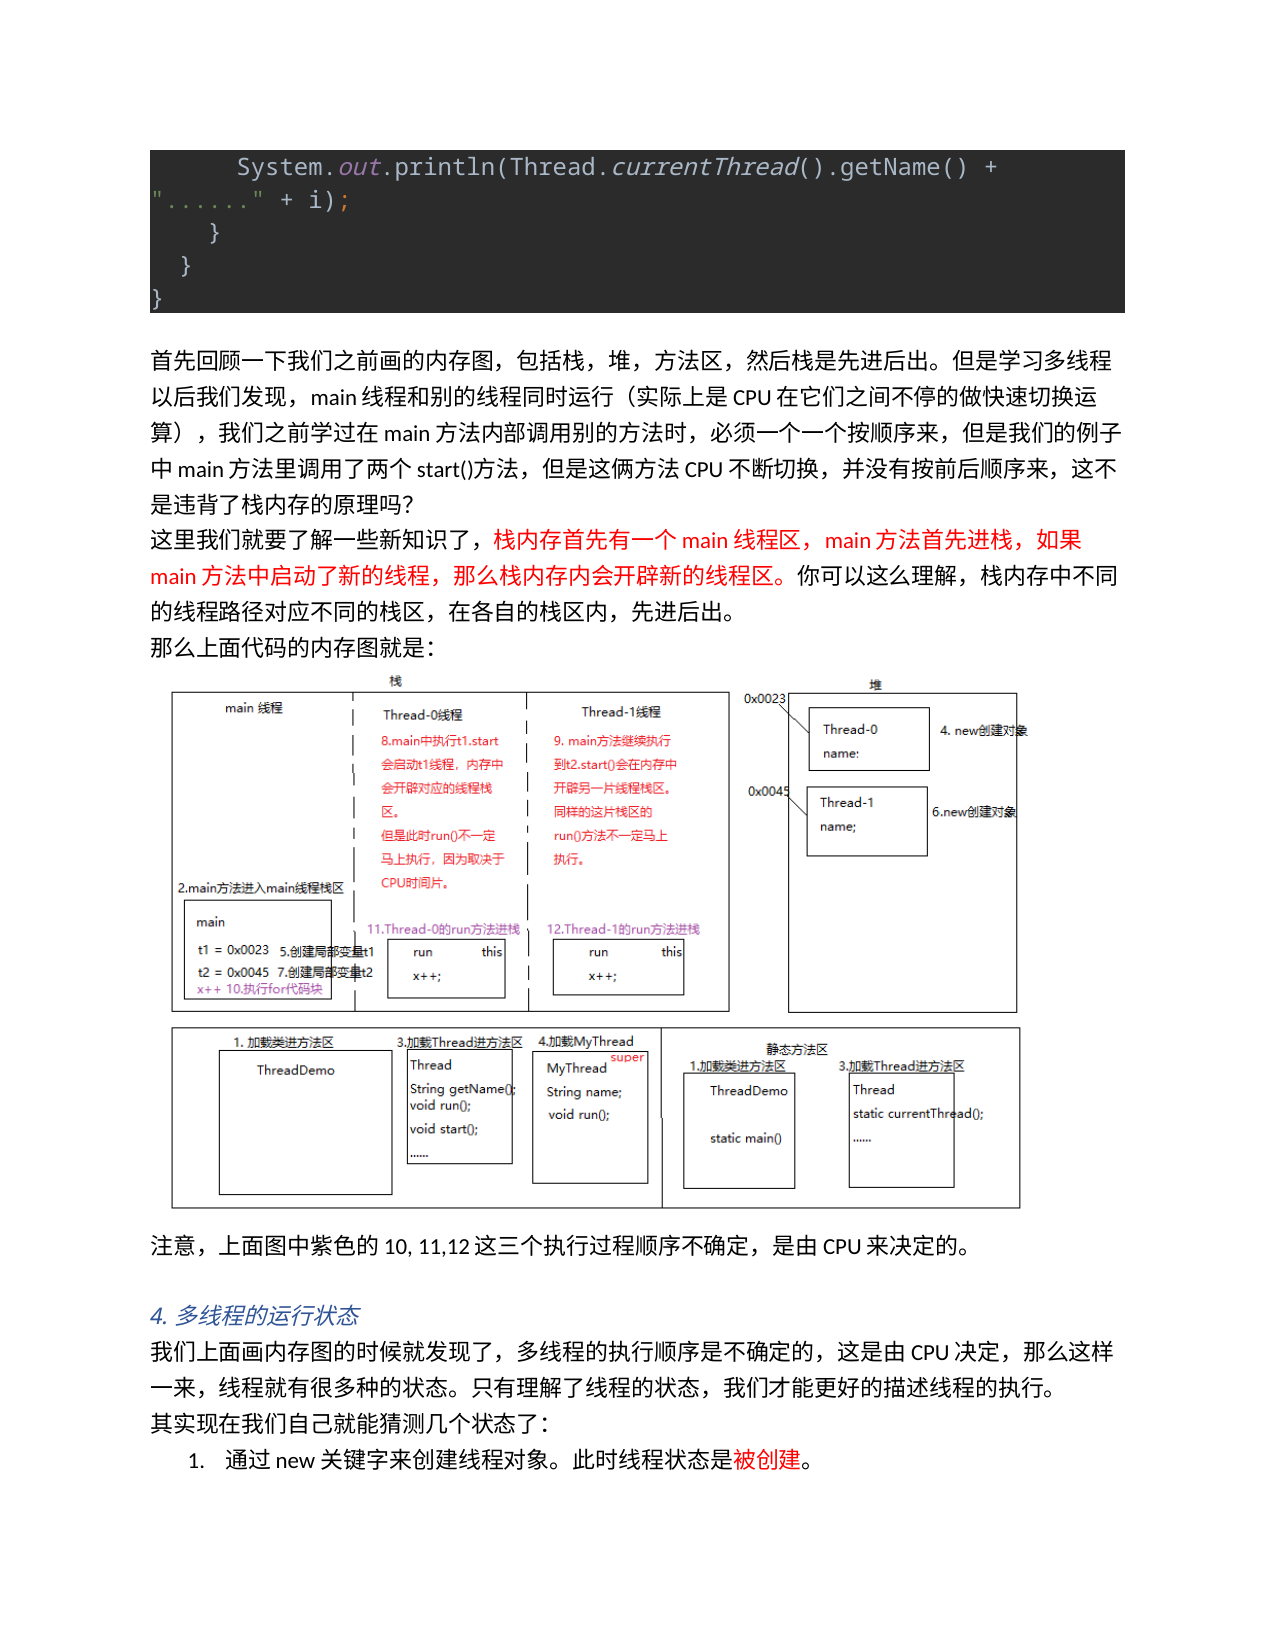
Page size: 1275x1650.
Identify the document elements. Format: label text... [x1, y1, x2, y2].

subtitle 4. 多线程的运行状态 [150, 1298, 1125, 1332]
text 其实现在我们自己就能猜测几个状态了： [150, 1406, 1125, 1439]
text 我们上面画内存图的时候就发现了，多线程的执行顺序是不确定的，这是由CPU决定，那么这样一来，线程就有很多种的状态。只有理解了线程的状态，我们才能更好的描述线程的执行。 [150, 1334, 1125, 1403]
list 通过new 关键字来创建线程对象。此时线程状态是被创建。 [187, 1442, 1125, 1475]
text 注意，上面图中紫色的10, 11,12这三个执行过程顺序不确定，是由CPU来决定的。 [150, 1228, 1125, 1261]
text 那么上面代码的内存图就是： [150, 630, 1125, 663]
text 这里我们就要了解一些新知识了，栈内存首先有一个main线程区，main方法首先进栈，如果main方法中启动了新的线程，那么栈内存内会开辟新的线程区。你可以这么理解，栈内存中不同的线程路径对应不同的栈区，在各自的栈区内，先进后出。 [150, 522, 1125, 627]
picture [150, 665, 1044, 1226]
text 首先回顾一下我们之前画的内存图，包括栈，堆，方法区，然后栈是先进后出。但是学习多线程以后我们发现，main线程和别的线程同时运行（实际上是CPU在它们之间不停的做快速切换运算），我们之前学过在main方法内部调用别的方法时，必须一个一个按顺序来，但是我们的例子中main方法里调用了两个start()方法，但是这俩方法CPU不断切换，并没有按前后顺序来，这不是违背了栈内存的原理吗？ [150, 343, 1125, 520]
